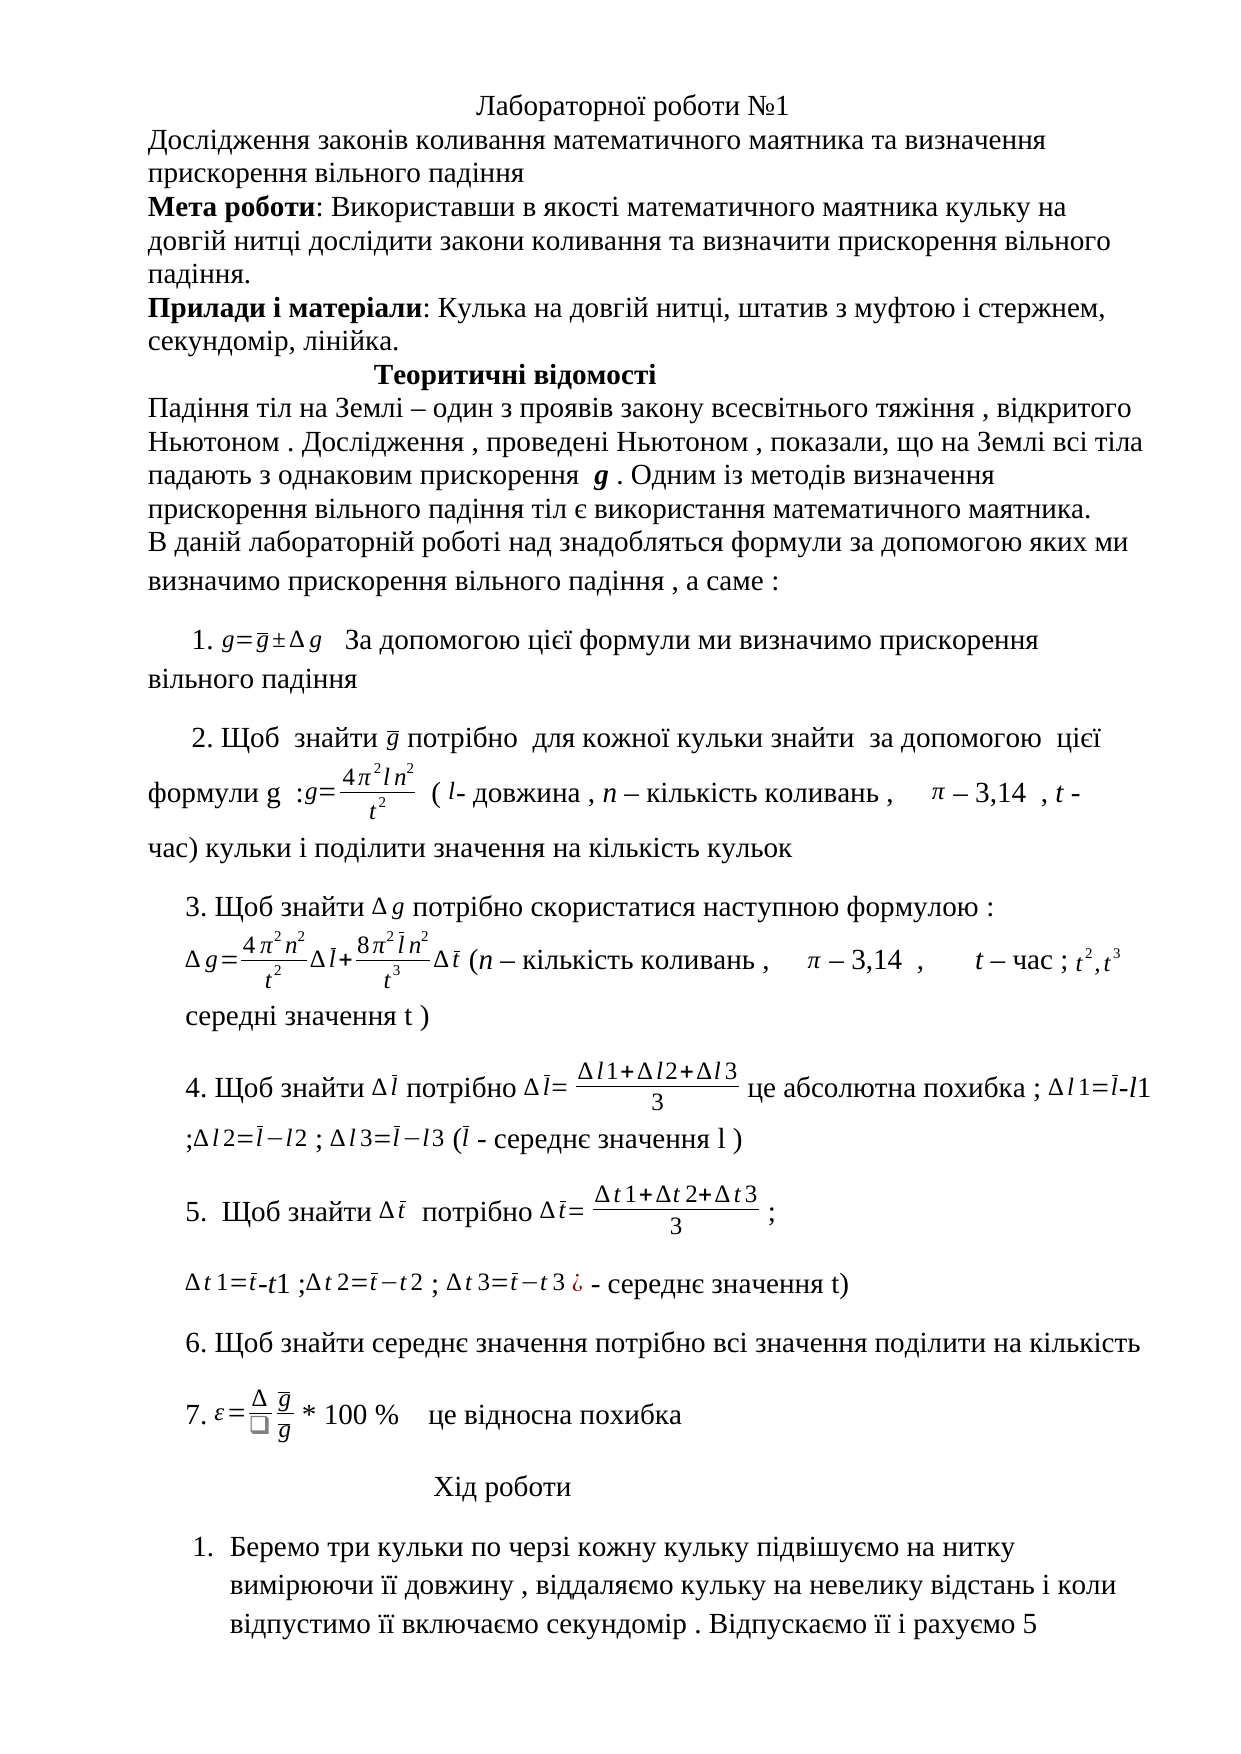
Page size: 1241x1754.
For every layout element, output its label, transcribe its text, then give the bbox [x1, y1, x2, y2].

text Хід роботи [185, 1469, 1152, 1503]
text 5. Щоб знайти потрібно = ; [185, 1181, 1152, 1240]
text В даній лабораторній роботі над знадобляться формули за допомогою яких ми визначимо прискорення вільного падіння , а саме : [148, 524, 1152, 597]
text 2. Щоб знайти потрібно для кожної кульки знайти за допомогою цієї формули g : ( - довжина , n – кількість коливань , – 3,14 , t - час) кульки і поділити значення на кількість кульок [148, 720, 1152, 863]
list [192, 1529, 1152, 1639]
text -t1 ; ; - середнє значення t) [185, 1266, 1152, 1299]
text 7. * 100 % це відносна похибка [185, 1384, 1152, 1443]
text Дослідження законів коливання математичного маятника та визначення прискорення вільного падіння [148, 122, 1152, 189]
text Падіння тіл на Землі – один з проявів закону всесвітнього тяжіння , відкритого Ньютоном . Дослідження , проведені Ньютоном , показали, що на Землі всі тіла падають з однаковим прискорення g . Одним із методів визначення прискорення вільного падіння тіл є використання математичного маятника. [148, 390, 1152, 524]
text 4. Щоб знайти потрібно = це абсолютна похибка ; -l1 ; ; ( - середнє значення l ) [185, 1058, 1152, 1155]
text 6. Щоб знайти середнє значення потрібно всі значення поділити на кількість [185, 1325, 1152, 1359]
text Мета роботи: Використавши в якості математичного маятника кульку на довгій нитці дослідити закони коливання та визначити прискорення вільного падіння. [148, 189, 1152, 290]
text 3. Щоб знайти потрібно скористатися наступною формулою : (n – кількість коливань , – 3,14 , t – час ; середні значення t ) [185, 889, 1152, 1032]
text Теоритичні відомості [148, 357, 1152, 390]
text Прилади і матеріали: Кулька на довгій нитці, штатив з муфтою і стержнем, секундомір, лінійка. [148, 290, 1152, 357]
text Лабораторної роботи №1 [148, 88, 1152, 122]
text 1. За допомогою цієї формули ми визначимо прискорення вільного падіння [148, 622, 1152, 694]
